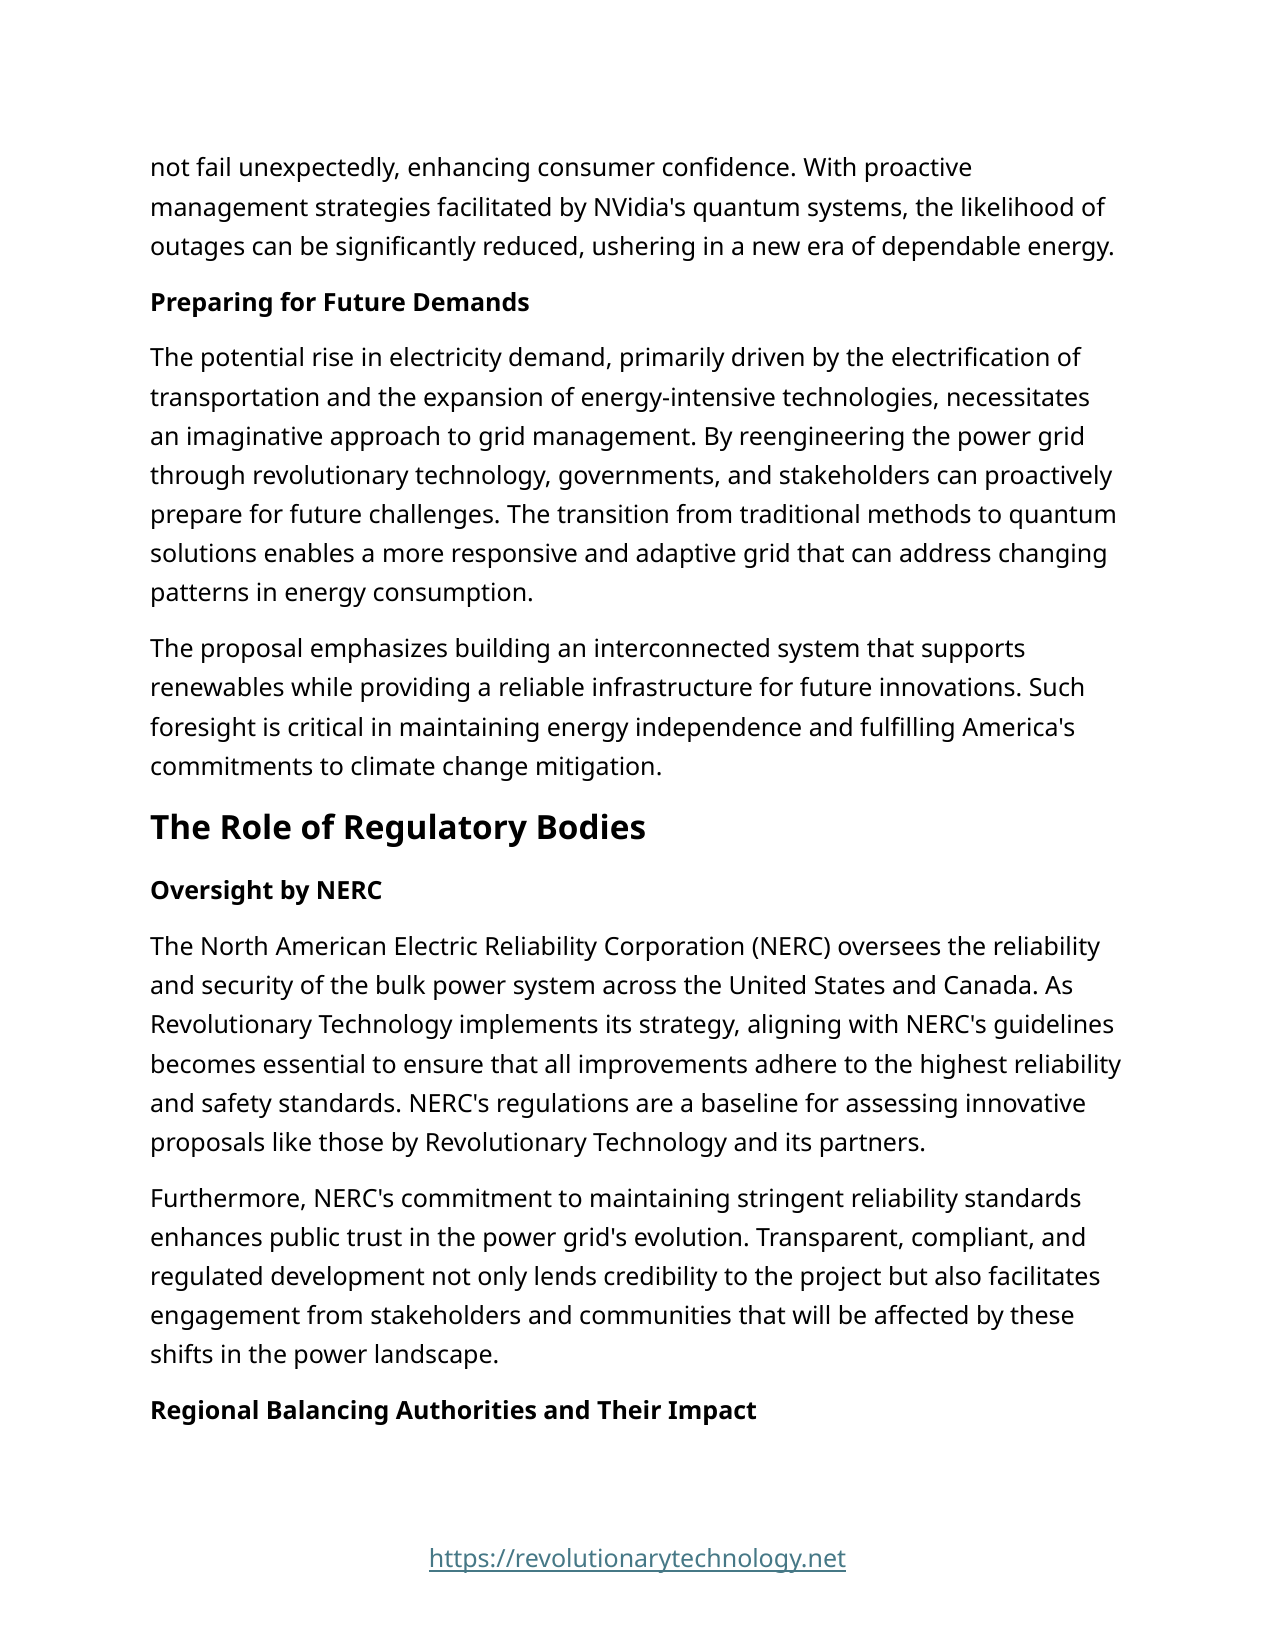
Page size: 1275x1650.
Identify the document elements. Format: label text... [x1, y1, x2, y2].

text The proposal emphasizes building an interconnected system that supports renewables while providing a reliable infrastructure for future innovations. Such foresight is critical in maintaining energy independence and fulfilling America's commitments to climate change mitigation. [150, 631, 1125, 782]
text Furthermore, NERC's commitment to maintaining stringent reliability standards enhances public trust in the power grid's evolution. Transparent, compliant, and regulated development not only lends credibility to the project but also facilitates engagement from stakeholders and communities that will be affected by these shifts in the power landscape. [150, 1181, 1125, 1371]
text The potential rise in electricity demand, primarily driven by the electrification of transportation and the expansion of energy-intensive technologies, necessitates an imaginative approach to grid management. By reengineering the power grid through revolutionary technology, governments, and stakeholders can proactively prepare for future challenges. The transition from traditional methods to quantum solutions enables a more responsive and adaptive grid that can address changing patterns in energy consumption. [150, 340, 1125, 609]
text The Role of Regulatory Bodies [150, 804, 1125, 849]
text The North American Electric Reliability Corporation (NERC) oversees the reliability and security of the bulk power system across the United States and Canada. As Revolutionary Technology implements its strategy, aligning with NERC's guidelines becomes essential to ensure that all improvements adhere to the highest reliability and safety standards. NERC's regulations are a baseline for assessing innovative proposals like those by Revolutionary Technology and its partners. [150, 929, 1125, 1159]
text Oversight by NERC [150, 873, 1125, 907]
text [150, 150, 1125, 262]
text Regional Balancing Authorities and Their Impact [150, 1393, 1125, 1427]
text Preparing for Future Demands [150, 284, 1125, 318]
